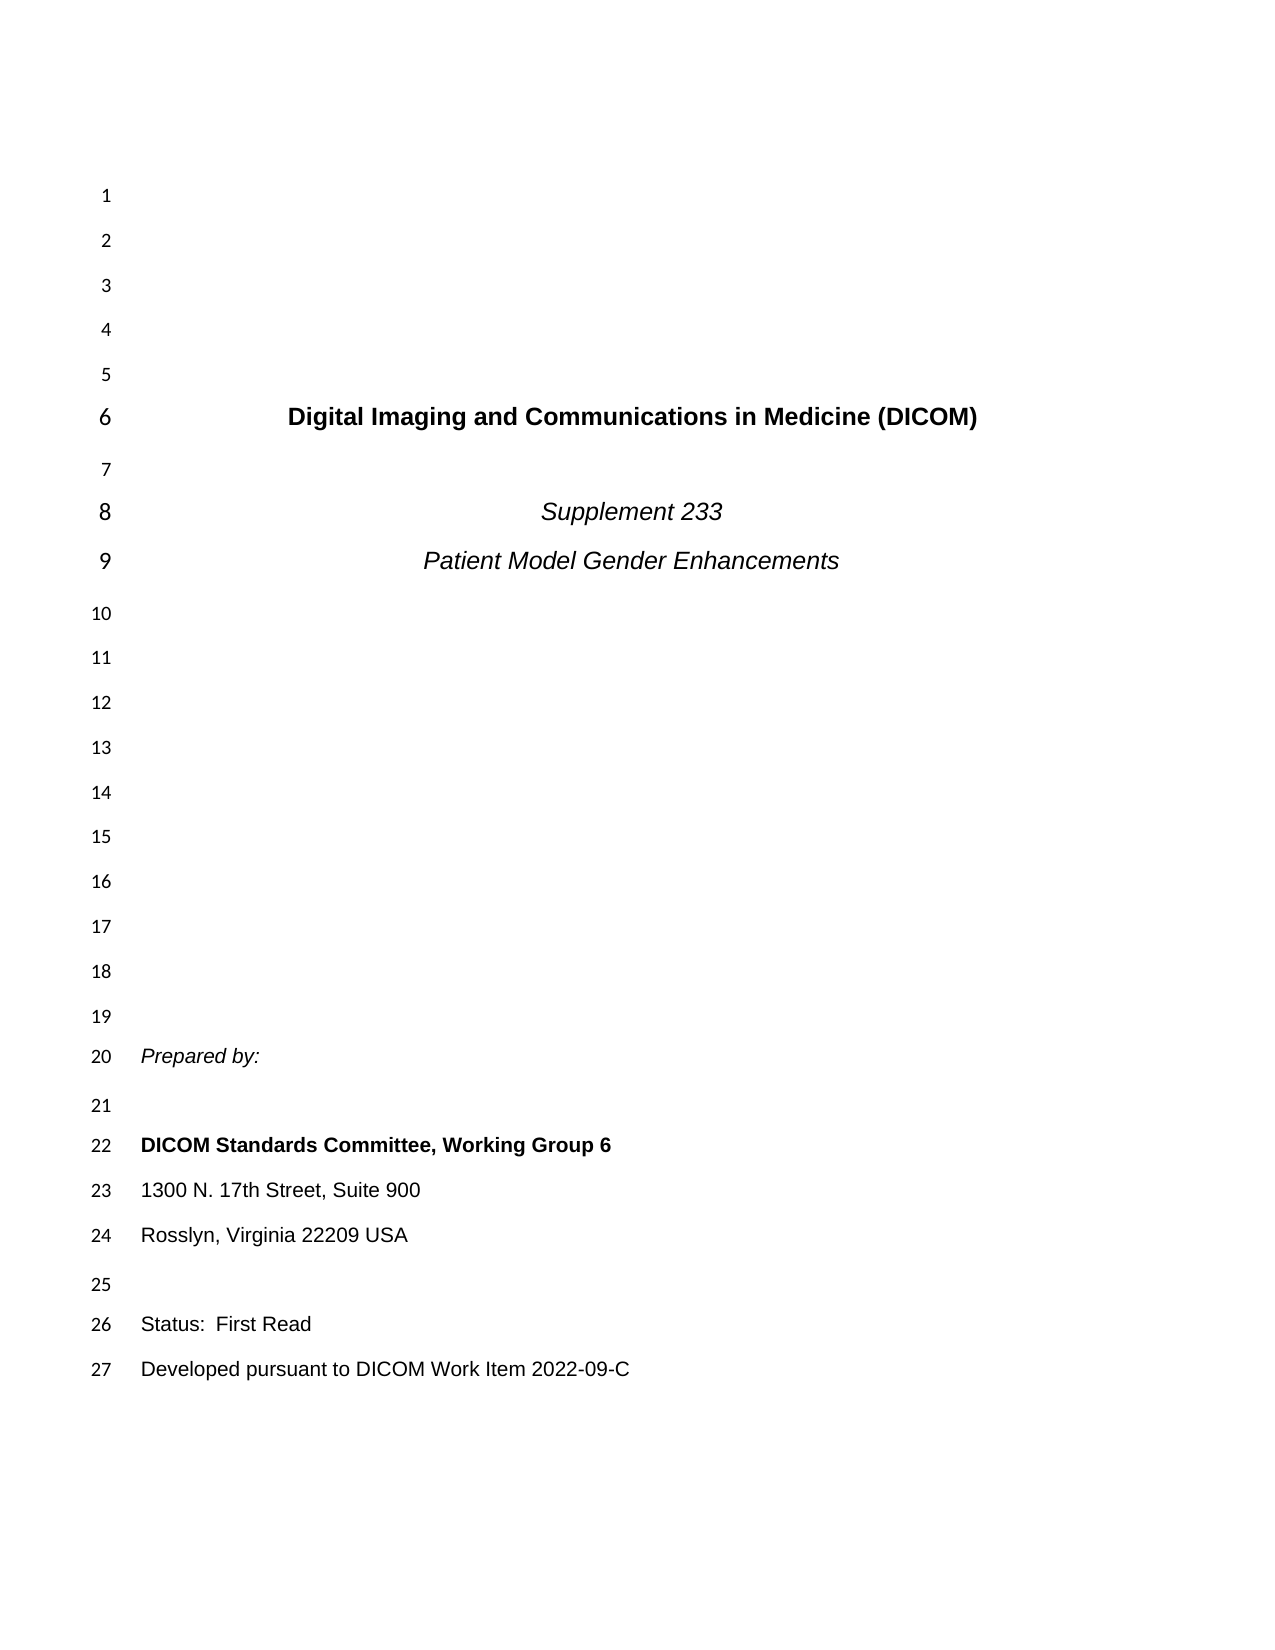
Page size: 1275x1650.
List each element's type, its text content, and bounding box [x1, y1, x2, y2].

title Digital Imaging and Communications in Medicine (DICOM) [141, 402, 1125, 431]
text Rosslyn, Virginia 22209 USA [141, 1223, 1125, 1247]
text 1300 N. 17th Street, Suite 900 [141, 1178, 1125, 1202]
title Supplement 233 [141, 496, 1125, 525]
title Patient Model Gender Enhancements [141, 546, 1125, 575]
text Developed pursuant to DICOM Work Item 2022-09-C [141, 1357, 1125, 1381]
text DICOM Standards Committee, Working Group 6 [141, 1133, 1125, 1157]
text Prepared by: [141, 1043, 1125, 1067]
text Status: First Read [141, 1312, 1125, 1336]
